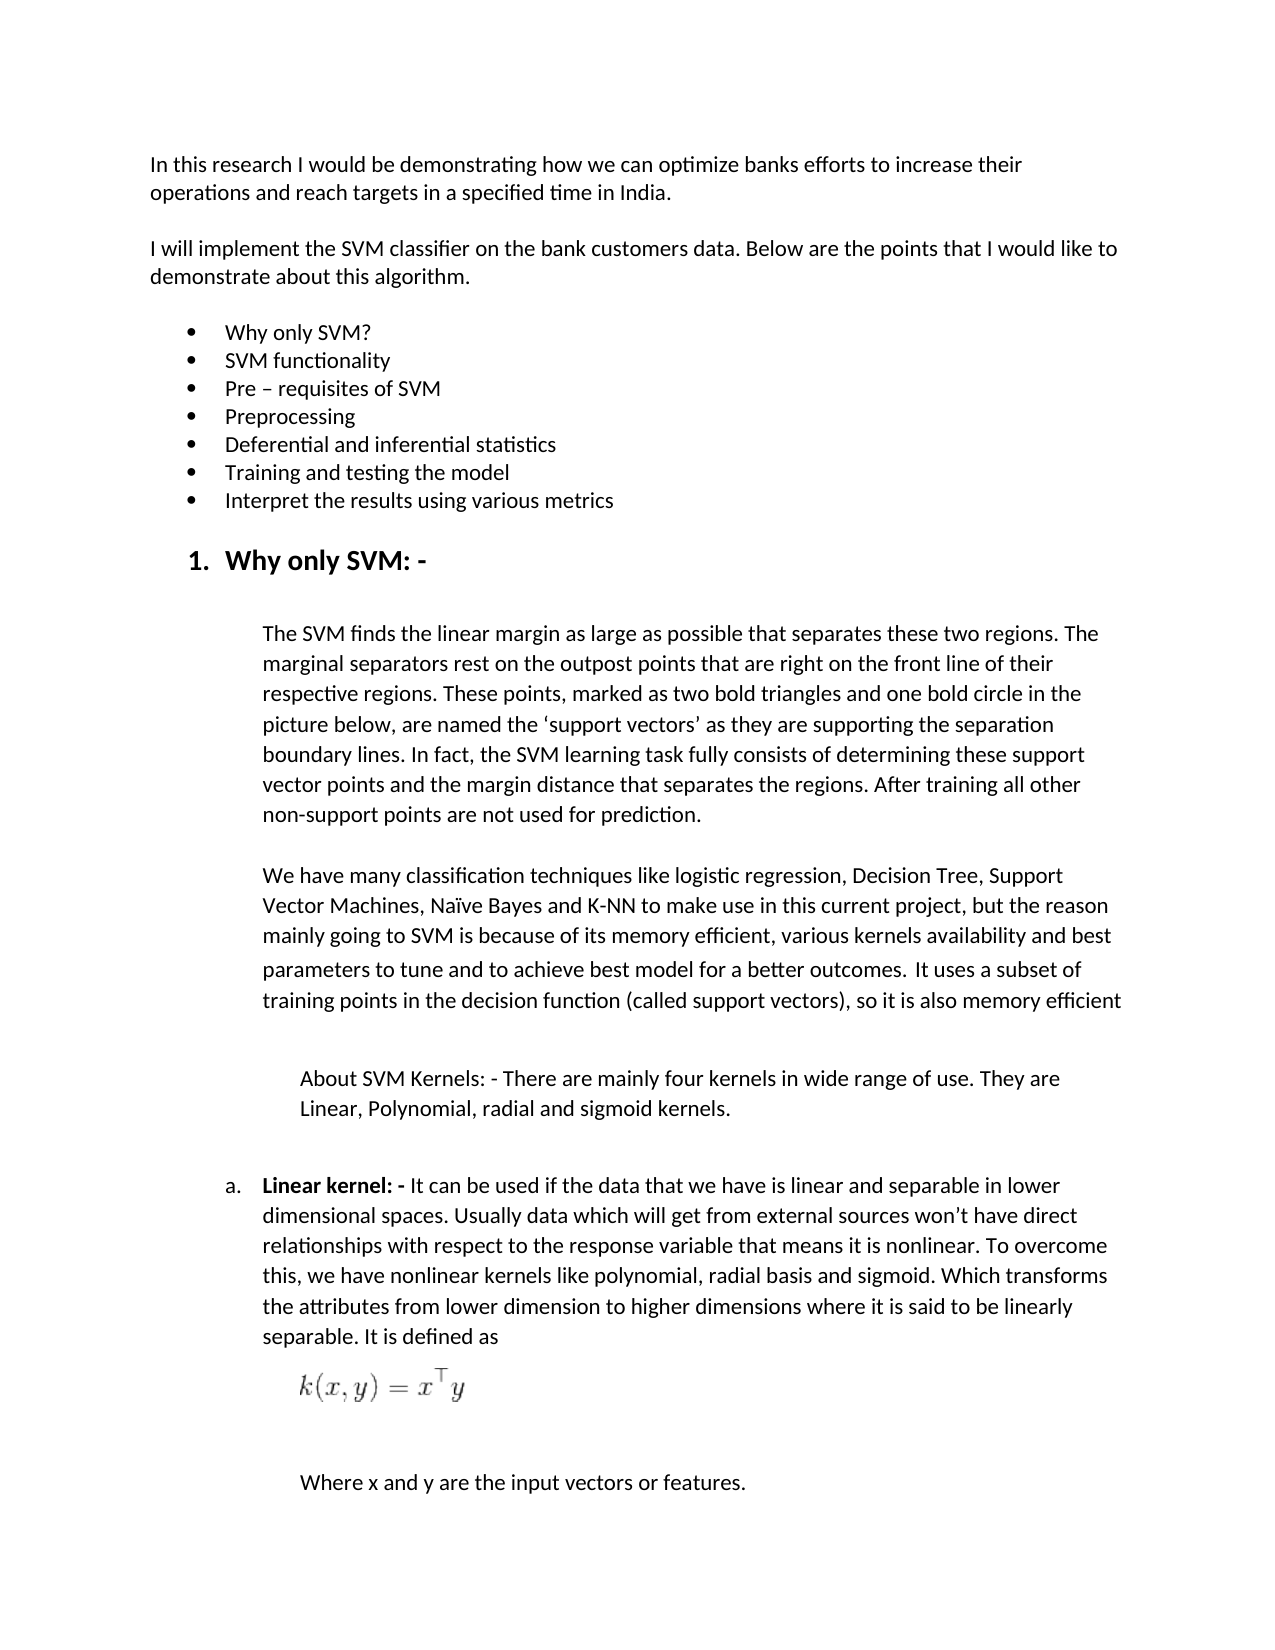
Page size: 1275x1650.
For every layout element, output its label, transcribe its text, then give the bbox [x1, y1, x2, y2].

list Pre – requisites of SVM [187, 374, 1125, 402]
list SVM functionality [187, 346, 1125, 374]
text About SVM Kernels: - There are mainly four kernels in wide range of use. They are Linear, Polynomial, radial and sigmoid kernels. [300, 1064, 1125, 1122]
picture [300, 1368, 465, 1402]
text I will implement the SVM classifier on the bank customers data. Below are the points that I would like to demonstrate about this algorithm. [150, 234, 1125, 290]
list Interpret the results using various metrics [187, 486, 1125, 514]
list Preprocessing [187, 402, 1125, 430]
list Training and testing the model [187, 458, 1125, 486]
list We have many classification techniques like logistic regression, Decision Tree, Support Vector Machines, Naïve Bayes and K-NN to make use in this current project, but the reason mainly going to SVM is because of its memory efficient, various kernels availability and best parameters to tune and to achieve best model for a better outcomes. It uses a subset of training points in the decision function (called support vectors), so it is also memory efficient [262, 861, 1125, 1015]
list Deferential and inferential statistics [187, 430, 1125, 458]
text Where x and y are the input vectors or features. [300, 1468, 1125, 1496]
list Why only SVM: - [187, 542, 1125, 578]
text In this research I would be demonstrating how we can optimize banks efforts to increase their operations and reach targets in a specified time in India. [150, 150, 1125, 206]
list The SVM finds the linear margin as large as possible that separates these two regions. The marginal separators rest on the outpost points that are right on the front line of their respective regions. These points, marked as two bold triangles and one bold circle in the picture below, are named the ‘support vectors’ as they are supporting the separation boundary lines. In fact, the SVM learning task fully consists of determining these support vector points and the margin distance that separates the regions. After training all other non-support points are not used for prediction. [262, 619, 1125, 828]
list Why only SVM? [187, 318, 1125, 346]
list Linear kernel: - It can be used if the data that we have is linear and separable in lower dimensional spaces. Usually data which will get from external sources won’t have direct relationships with respect to the response variable that means it is nonlinear. To overcome this, we have nonlinear kernels like polynomial, radial basis and sigmoid. Which transforms the attributes from lower dimension to higher dimensions where it is said to be linearly separable. It is defined as [225, 1171, 1125, 1350]
